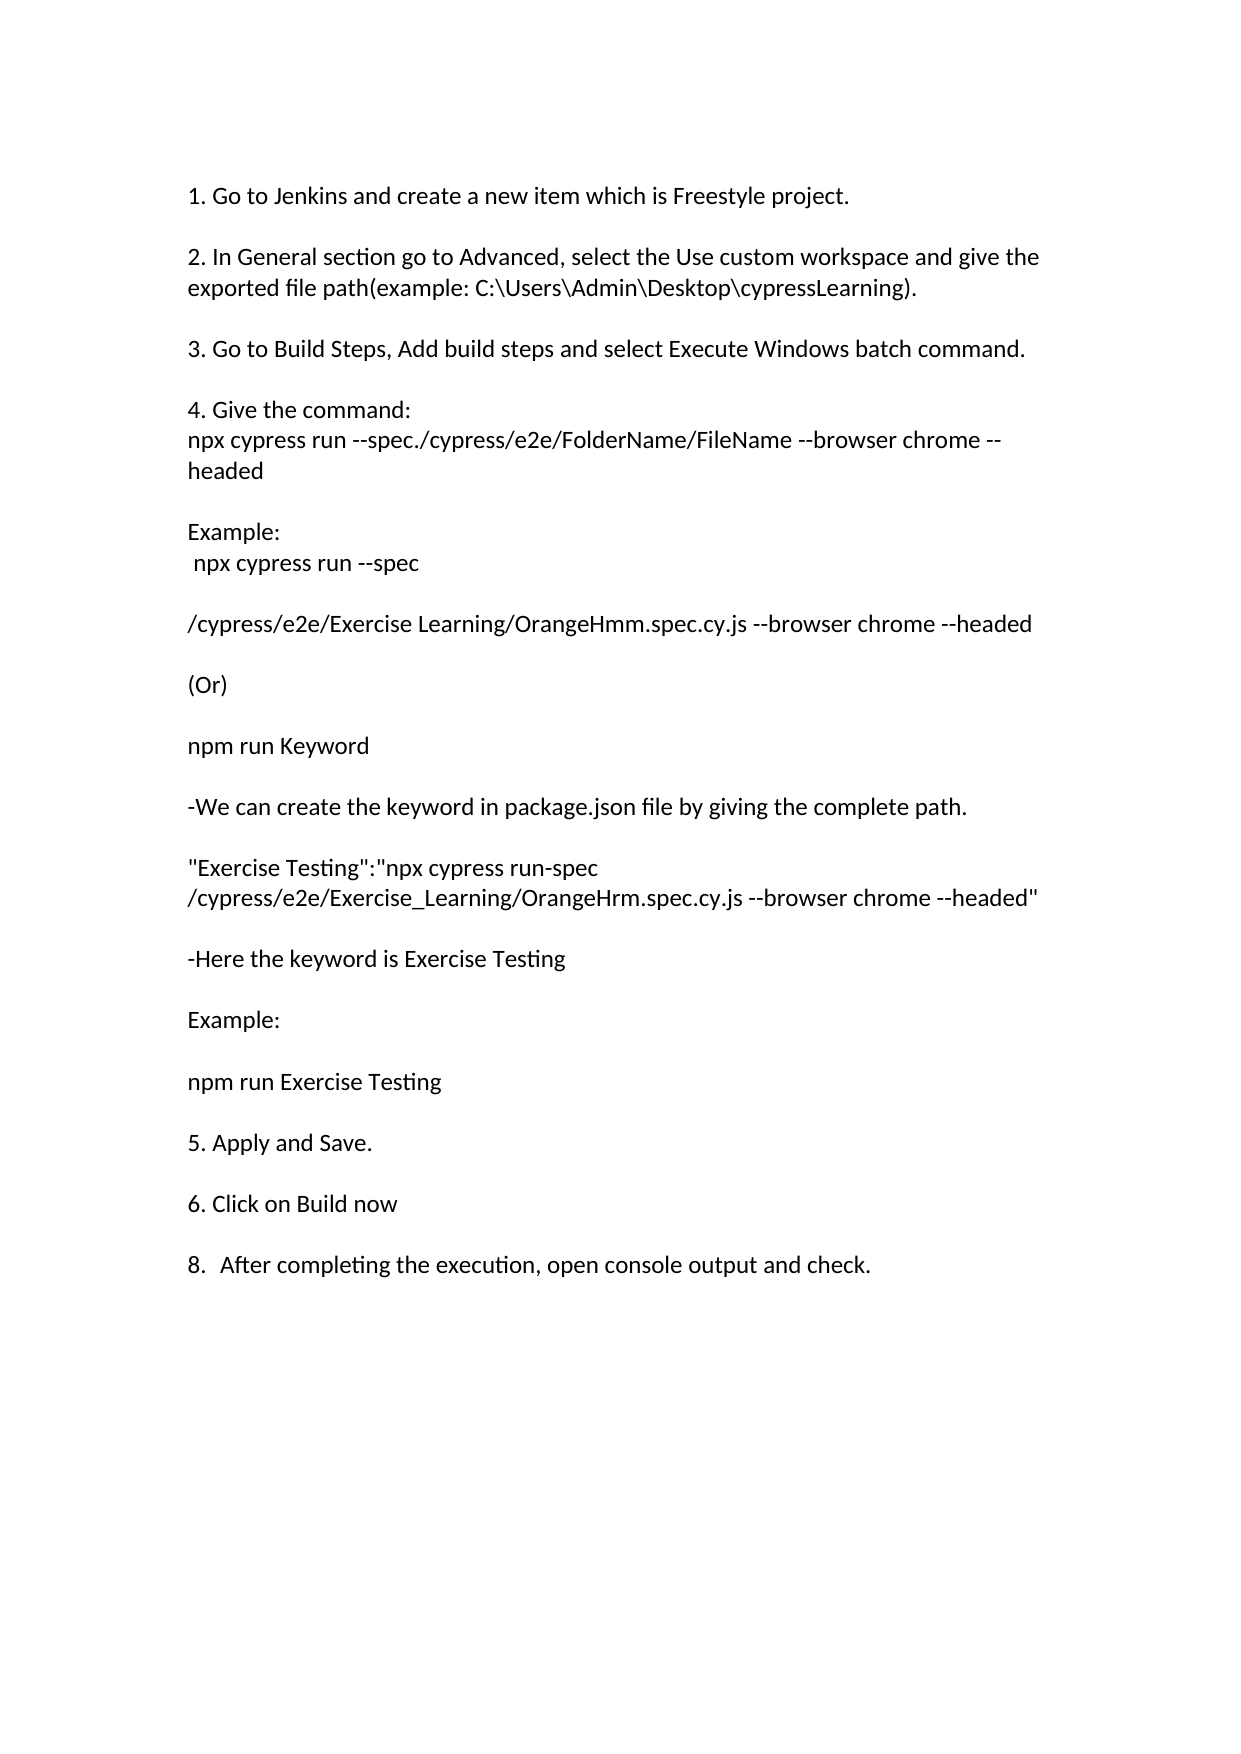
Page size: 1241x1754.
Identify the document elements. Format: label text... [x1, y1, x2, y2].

text 5. Apply and Save. [187, 1127, 1053, 1157]
text /cypress/e2e/Exercise Learning/OrangeHmm.spec.cy.js --browser chrome --headed [187, 608, 1053, 638]
text 2. In General section go to Advanced, select the Use custom workspace and give the exported file path(example: C:\Users\Admin\Desktop\cypressLearning). [187, 242, 1053, 303]
text 4. Give the command: [187, 394, 1053, 425]
text npx cypress run --spec./cypress/e2e/FolderName/FileName --browser chrome --headed [187, 425, 1053, 486]
text 3. Go to Build Steps, Add build steps and select Execute Windows batch command. [187, 333, 1053, 364]
text -We can create the keyword in package.json file by giving the complete path. [187, 791, 1053, 821]
text "Exercise Testing":"npx cypress run-spec /cypress/e2e/Exercise_Learning/OrangeHrm.spec.cy.js --browser chrome --headed" [187, 852, 1053, 913]
text npm run Exercise Testing [187, 1066, 1053, 1096]
text -Here the keyword is Exercise Testing [187, 943, 1053, 974]
text (Or) [187, 669, 1053, 699]
text npx cypress run --spec [187, 547, 1053, 577]
list After completing the execution, open console output and check. [187, 1249, 1053, 1279]
text Example: [187, 516, 1053, 547]
text npm run Keyword [187, 730, 1053, 760]
text 1. Go to Jenkins and create a new item which is Freestyle project. [187, 181, 1053, 211]
text 6. Click on Build now [187, 1188, 1053, 1218]
text Example: [187, 1004, 1053, 1035]
